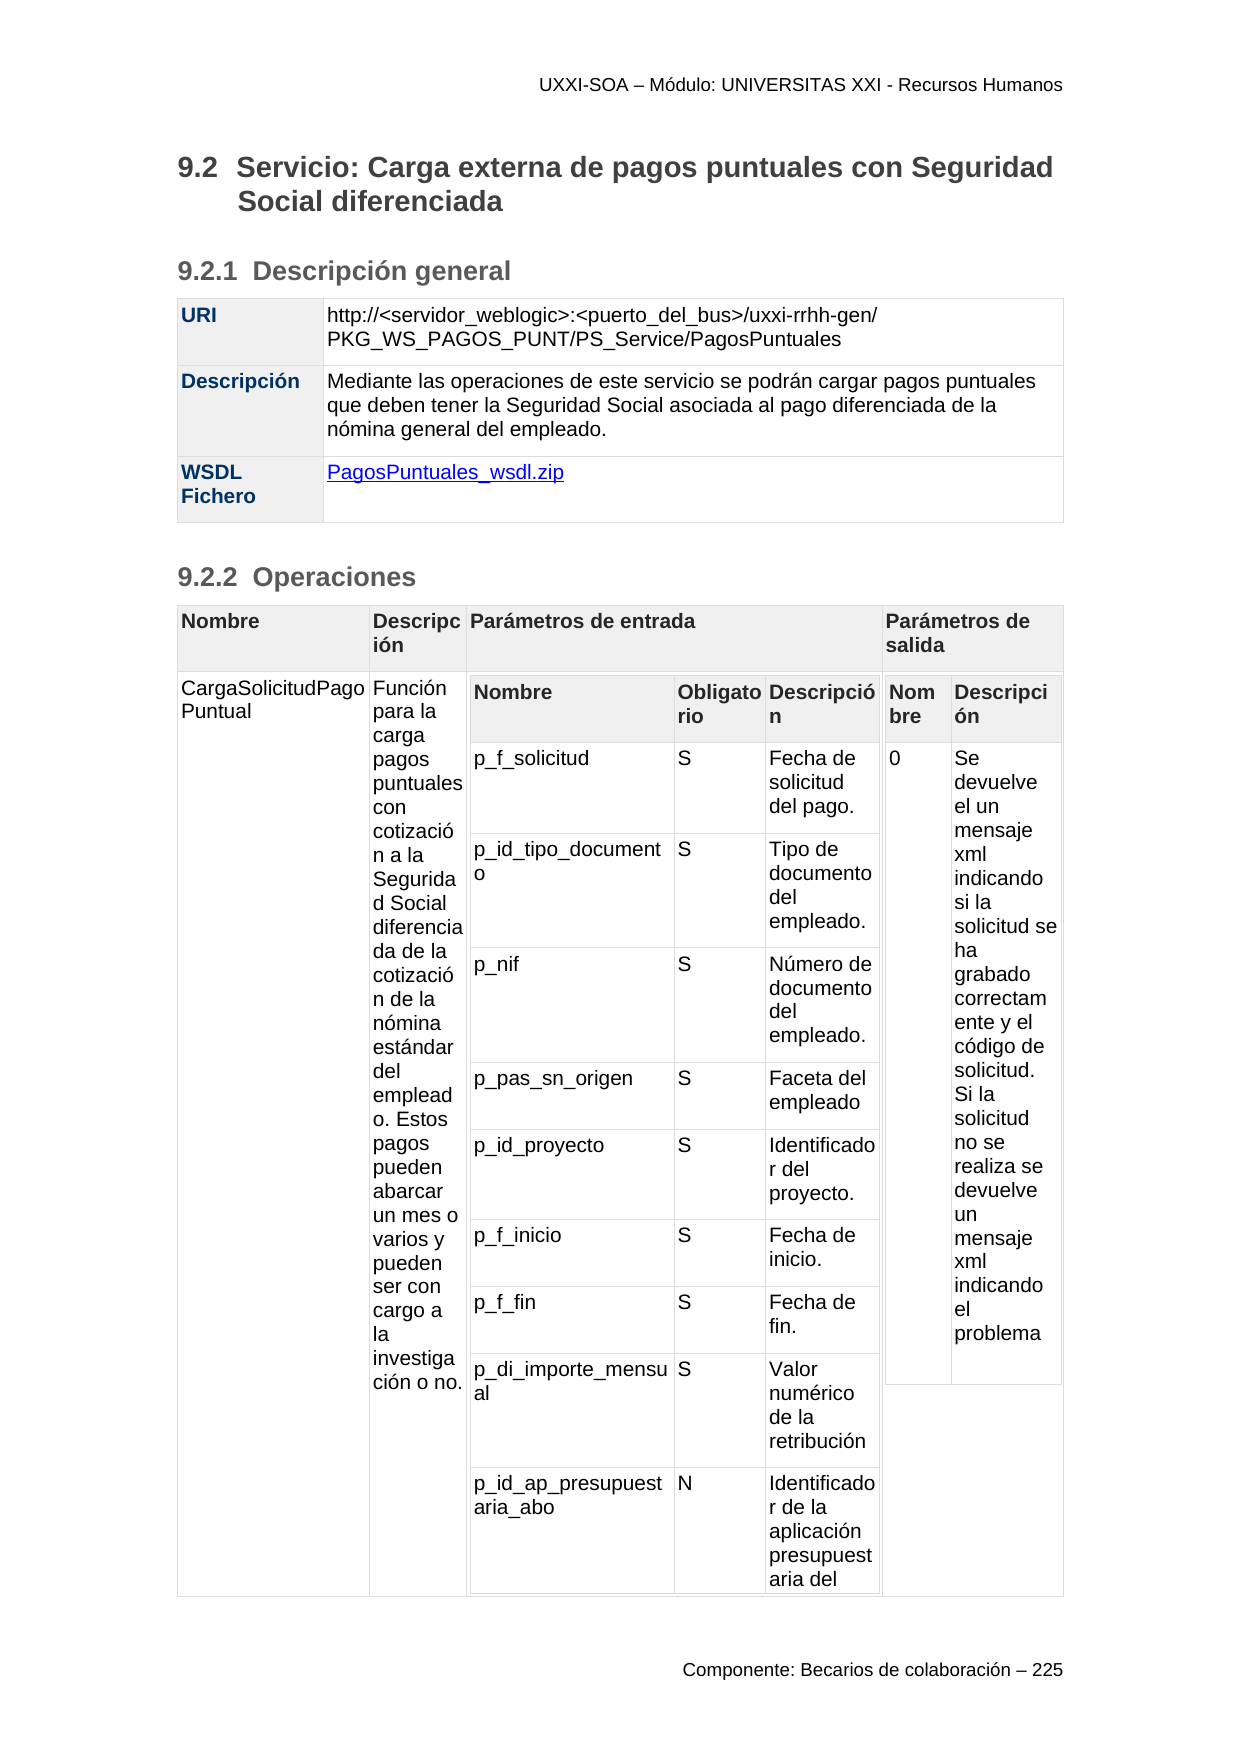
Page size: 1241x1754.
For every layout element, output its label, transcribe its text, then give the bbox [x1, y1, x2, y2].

table_cell Descripción [178, 366, 323, 456]
table_header Parámetros de salida [883, 606, 1063, 671]
table_cell WSDL Fichero [178, 457, 323, 522]
subtitle Descripción general [177, 254, 1063, 286]
table_cell CargaSolicitudPagoPuntual [178, 672, 369, 1596]
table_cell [370, 672, 466, 1596]
table_header http://<servidor_weblogic>:<puerto_del_bus>/uxxi-rrhh-gen/PKG_WS_PAGOS_PUNT/PS_Service/PagosPuntuales [324, 299, 1063, 365]
table_cell Mediante las operaciones de este servicio se podrán cargar pagos puntuales que deben tener la Seguridad Social asociada al pago diferenciada de la nómina general del empleado. [324, 366, 1063, 456]
table_header URI [178, 299, 323, 365]
table_header Nombre [178, 606, 369, 671]
table_cell [883, 672, 1063, 1596]
subtitle Servicio: Carga externa de pagos puntuales con Seguridad Social diferenciada [177, 150, 1063, 217]
table_cell PagosPuntuales_wsdl.zip [324, 457, 1063, 522]
table_header Descripción [370, 606, 466, 671]
table_cell [467, 672, 882, 1596]
subtitle Operaciones [177, 561, 1063, 592]
table_header Parámetros de entrada [467, 606, 882, 671]
